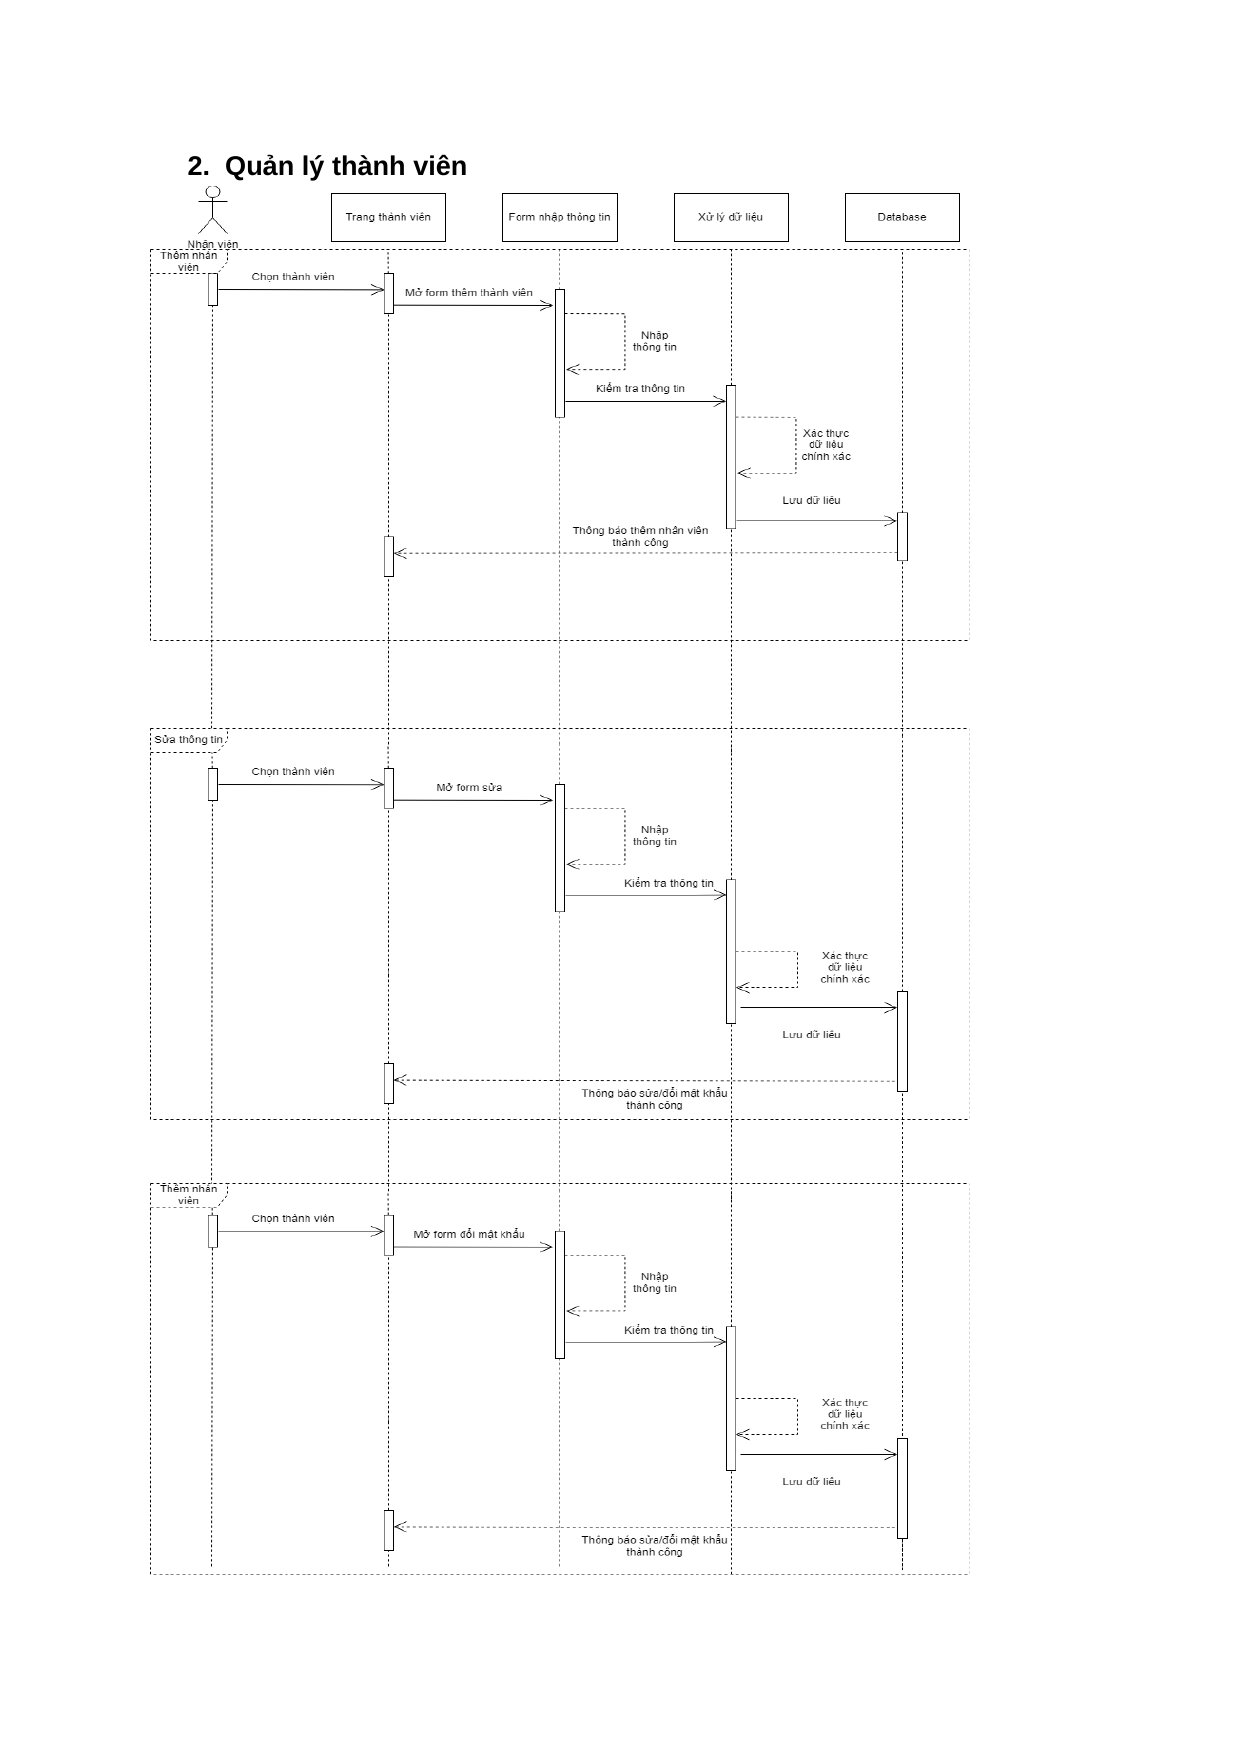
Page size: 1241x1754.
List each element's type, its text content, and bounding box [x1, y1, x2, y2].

picture [150, 186, 970, 1575]
list Quản lý thành viên [187, 150, 1090, 181]
